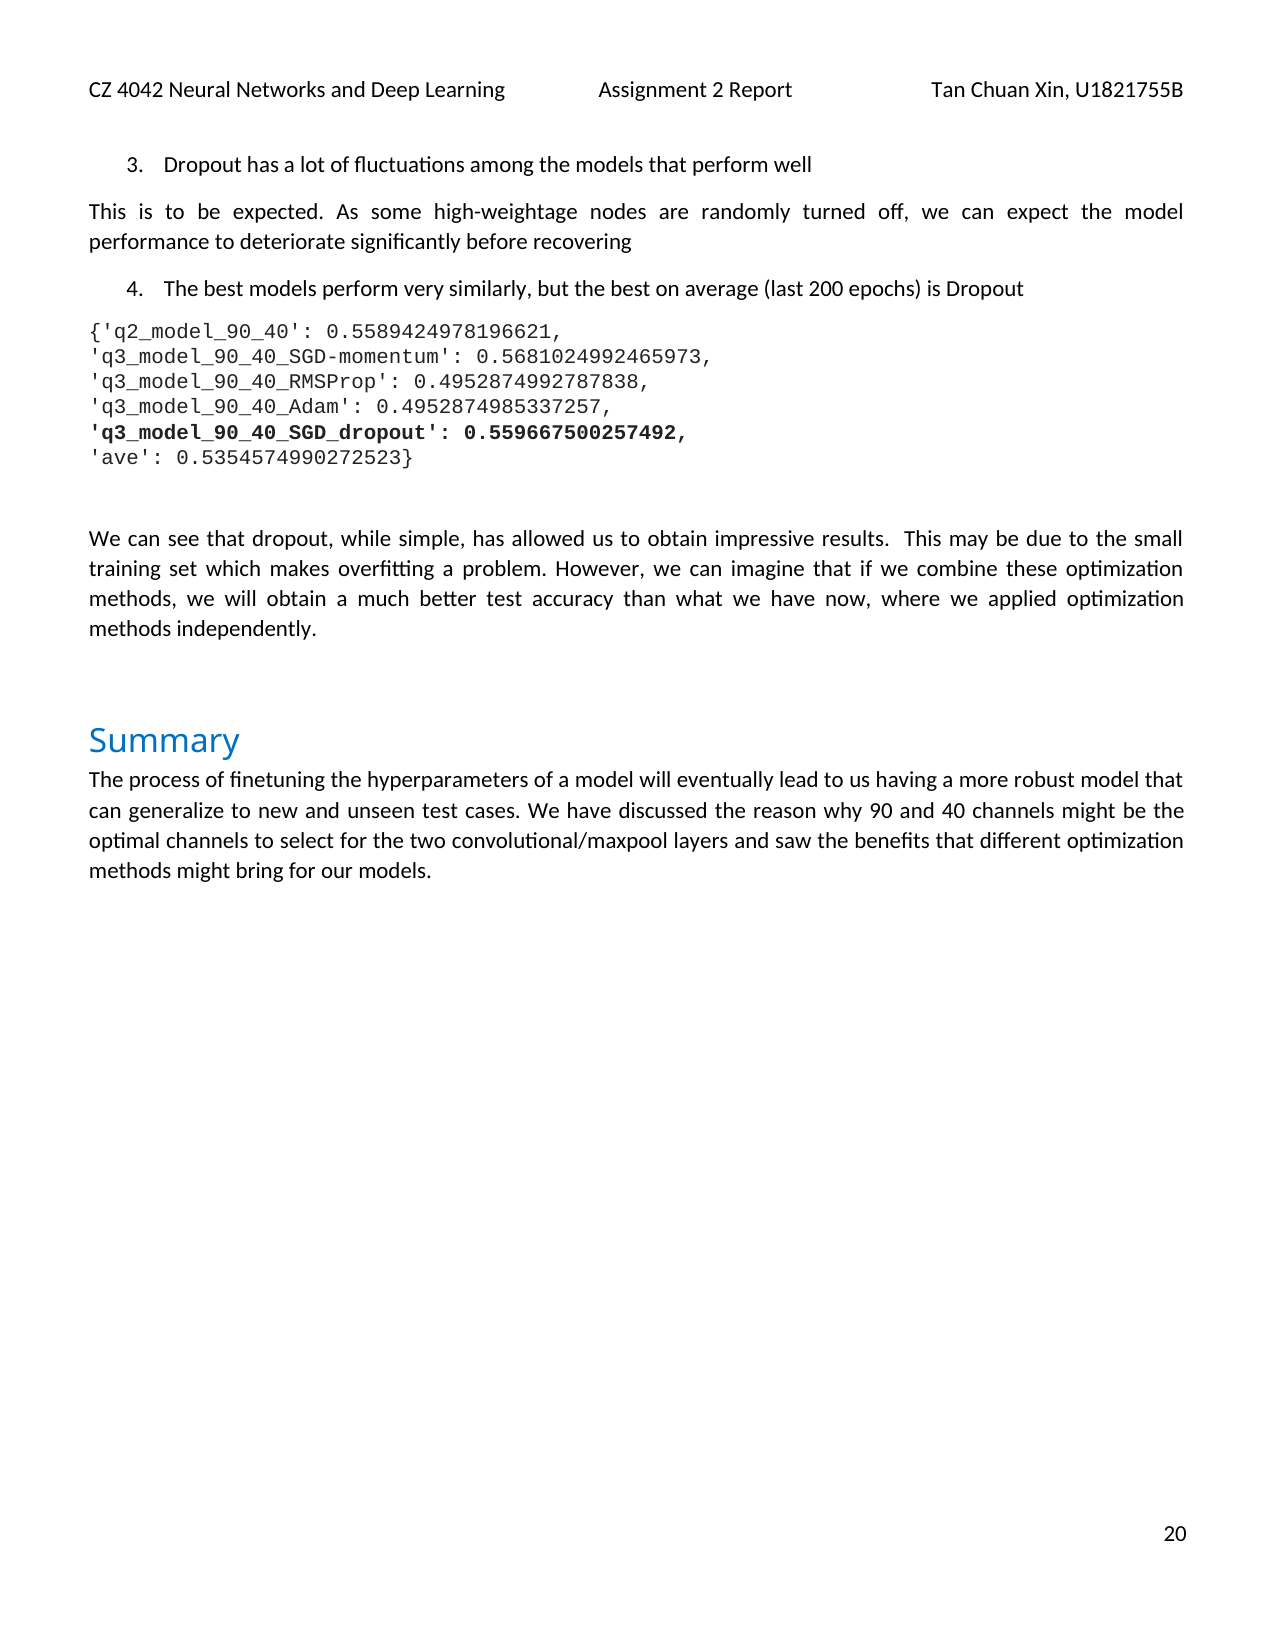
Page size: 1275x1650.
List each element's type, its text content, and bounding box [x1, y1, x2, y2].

text 'ave': 0.5354574990272523} [89, 447, 1185, 471]
list Dropout has a lot of fluctuations among the models that perform well [126, 150, 1186, 178]
text 'q3_model_90_40_RMSProp': 0.4952874992787838, [89, 371, 1185, 395]
list The best models perform very similarly, but the best on average (last 200 epochs) is Dropout [126, 274, 1186, 302]
text The process of finetuning the hyperparameters of a model will eventually lead to us having a more robust model that can generalize to new and unseen test cases. We have discussed the reason why 90 and 40 channels might be the optimal channels to select for the two convolutional/maxpool layers and saw the benefits that different optimization methods might bring for our models. [89, 766, 1186, 884]
text 'q3_model_90_40_Adam': 0.4952874985337257, [89, 396, 1185, 420]
text 'q3_model_90_40_SGD_dropout': 0.559667500257492, [89, 422, 1185, 445]
text We can see that dropout, while simple, has allowed us to obtain impressive results. This may be due to the small training set which makes overfitting a problem. However, we can imagine that if we combine these optimization methods, we will obtain a much better test accuracy than what we have now, where we applied optimization methods independently. [89, 524, 1186, 643]
text {'q2_model_90_40': 0.5589424978196621, [89, 321, 1185, 344]
text This is to be expected. As some high-weightage nodes are randomly turned off, we can expect the model performance to deteriorate significantly before recovering [89, 197, 1186, 255]
subtitle Summary [89, 717, 1186, 762]
text 'q3_model_90_40_SGD-momentum': 0.5681024992465973, [89, 346, 1185, 370]
